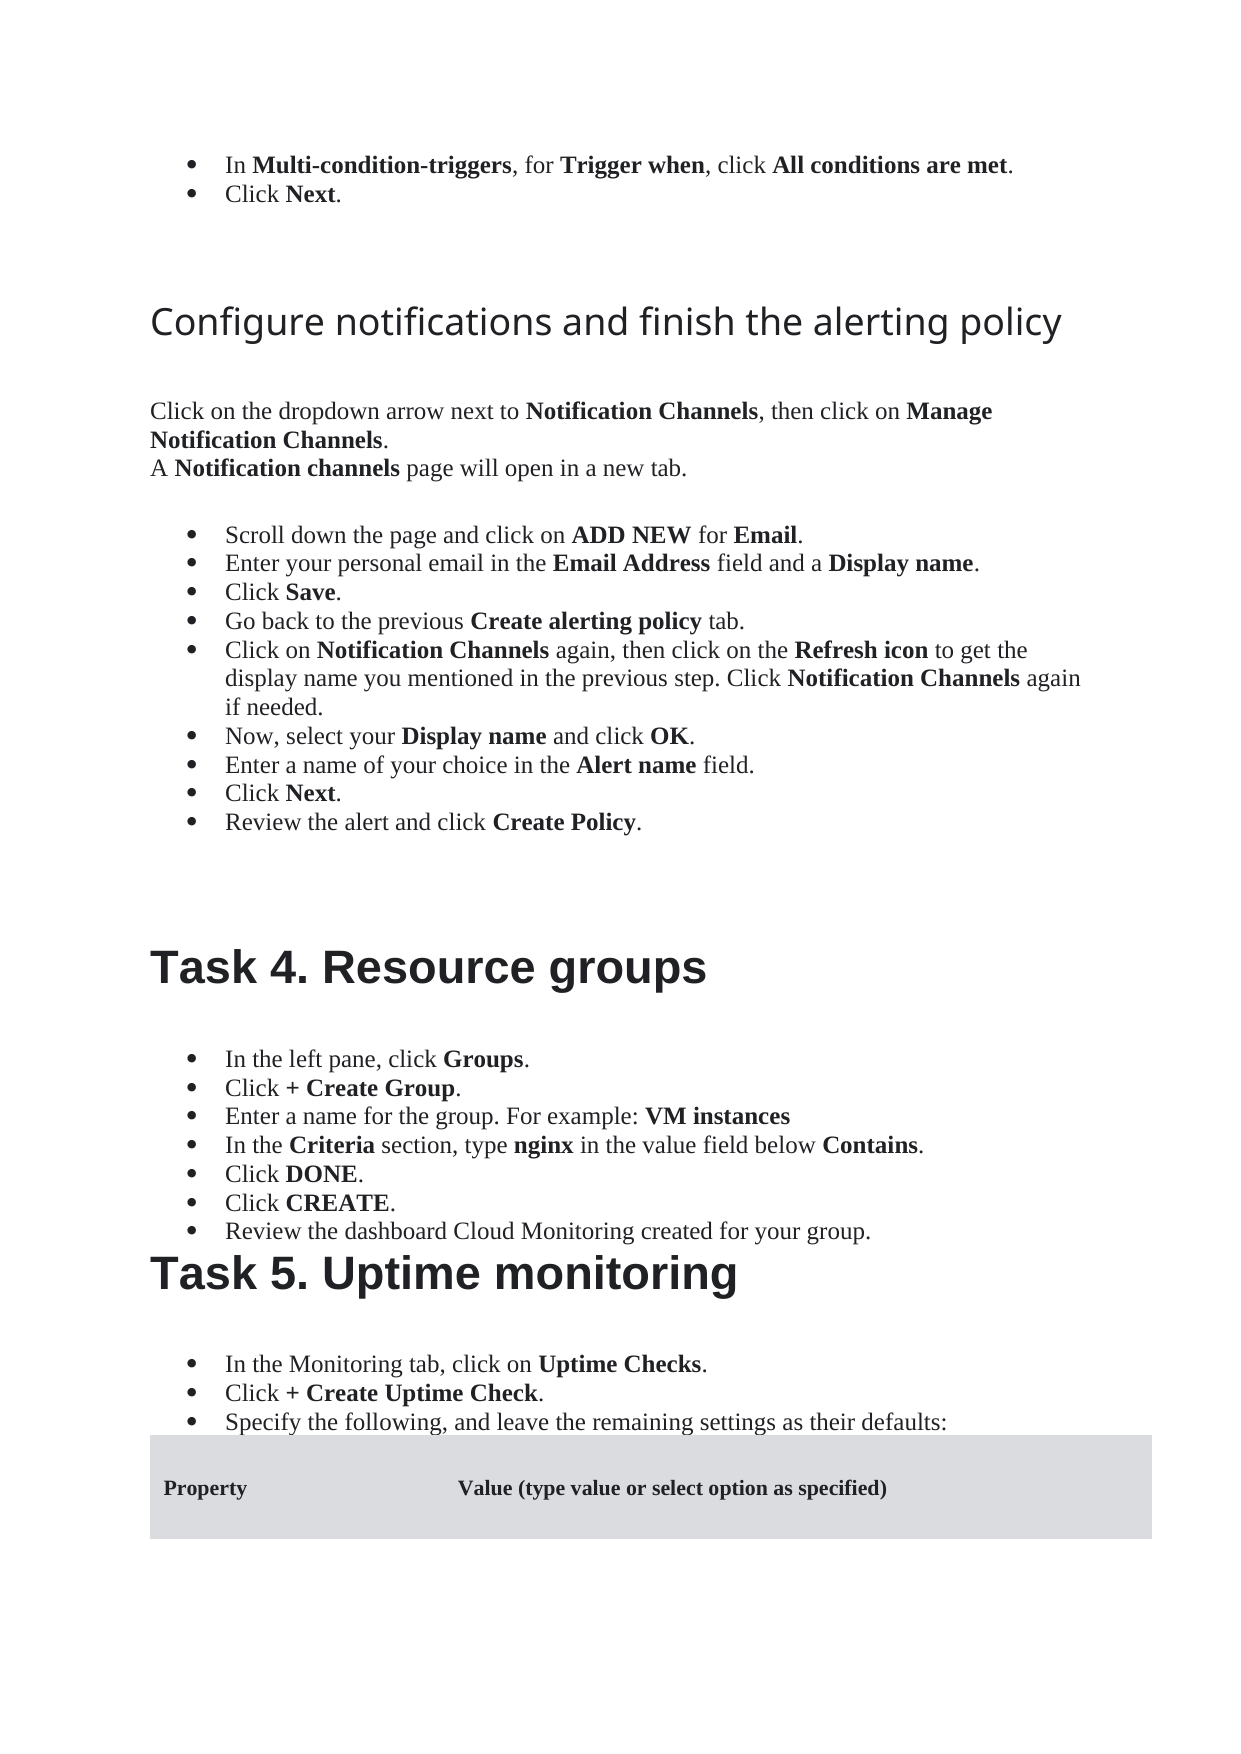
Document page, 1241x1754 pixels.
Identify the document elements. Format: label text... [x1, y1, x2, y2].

list In the Criteria section, type nginx in the value field below Contains. [187, 1130, 1090, 1159]
list Click CREATE. [187, 1188, 1090, 1216]
text A Notification channels page will open in a new tab. [150, 453, 1090, 482]
list Click + Create Group. [187, 1073, 1090, 1101]
list Click Next. [187, 778, 1090, 807]
list Enter your personal email in the Email Address field and a Display name. [187, 548, 1090, 577]
table_header Property [152, 1437, 444, 1537]
list Now, select your Display name and click OK. [187, 721, 1090, 750]
list Click DONE. [187, 1159, 1090, 1188]
table_header Value (type value or select option as specified) [446, 1437, 1150, 1537]
list Click Save. [187, 577, 1090, 606]
list Click Next. [187, 179, 1090, 207]
list Review the alert and click Create Policy. [187, 807, 1090, 836]
list Specify the following, and leave the remaining settings as their defaults: [187, 1407, 1090, 1435]
list Enter a name of your choice in the Alert name field. [187, 750, 1090, 778]
list Enter a name for the group. For example: VM instances [187, 1101, 1090, 1130]
text Task 5. Uptime monitoring [150, 1245, 1090, 1299]
list Go back to the previous Create alerting policy tab. [187, 606, 1090, 635]
list Click + Create Uptime Check. [187, 1378, 1090, 1407]
list Review the dashboard Cloud Monitoring created for your group. [187, 1216, 1090, 1245]
text Click on the dropdown arrow next to Notification Channels, then click on Manage Notification Channels. [150, 396, 1090, 453]
list Click on Notification Channels again, then click on the Refresh icon to get the display name you mentioned in the previous step. Click Notification Channels again if needed. [187, 635, 1090, 721]
list In the Monitoring tab, click on Uptime Checks. [187, 1349, 1090, 1378]
list In Multi-condition-triggers, for Trigger when, click All conditions are met. [187, 150, 1090, 179]
list In the left pane, click Groups. [187, 1044, 1090, 1073]
text Task 4. Resource groups [150, 940, 1090, 994]
list Scroll down the page and click on ADD NEW for Email. [187, 520, 1090, 548]
text Configure notifications and finish the alerting policy [150, 295, 1090, 346]
